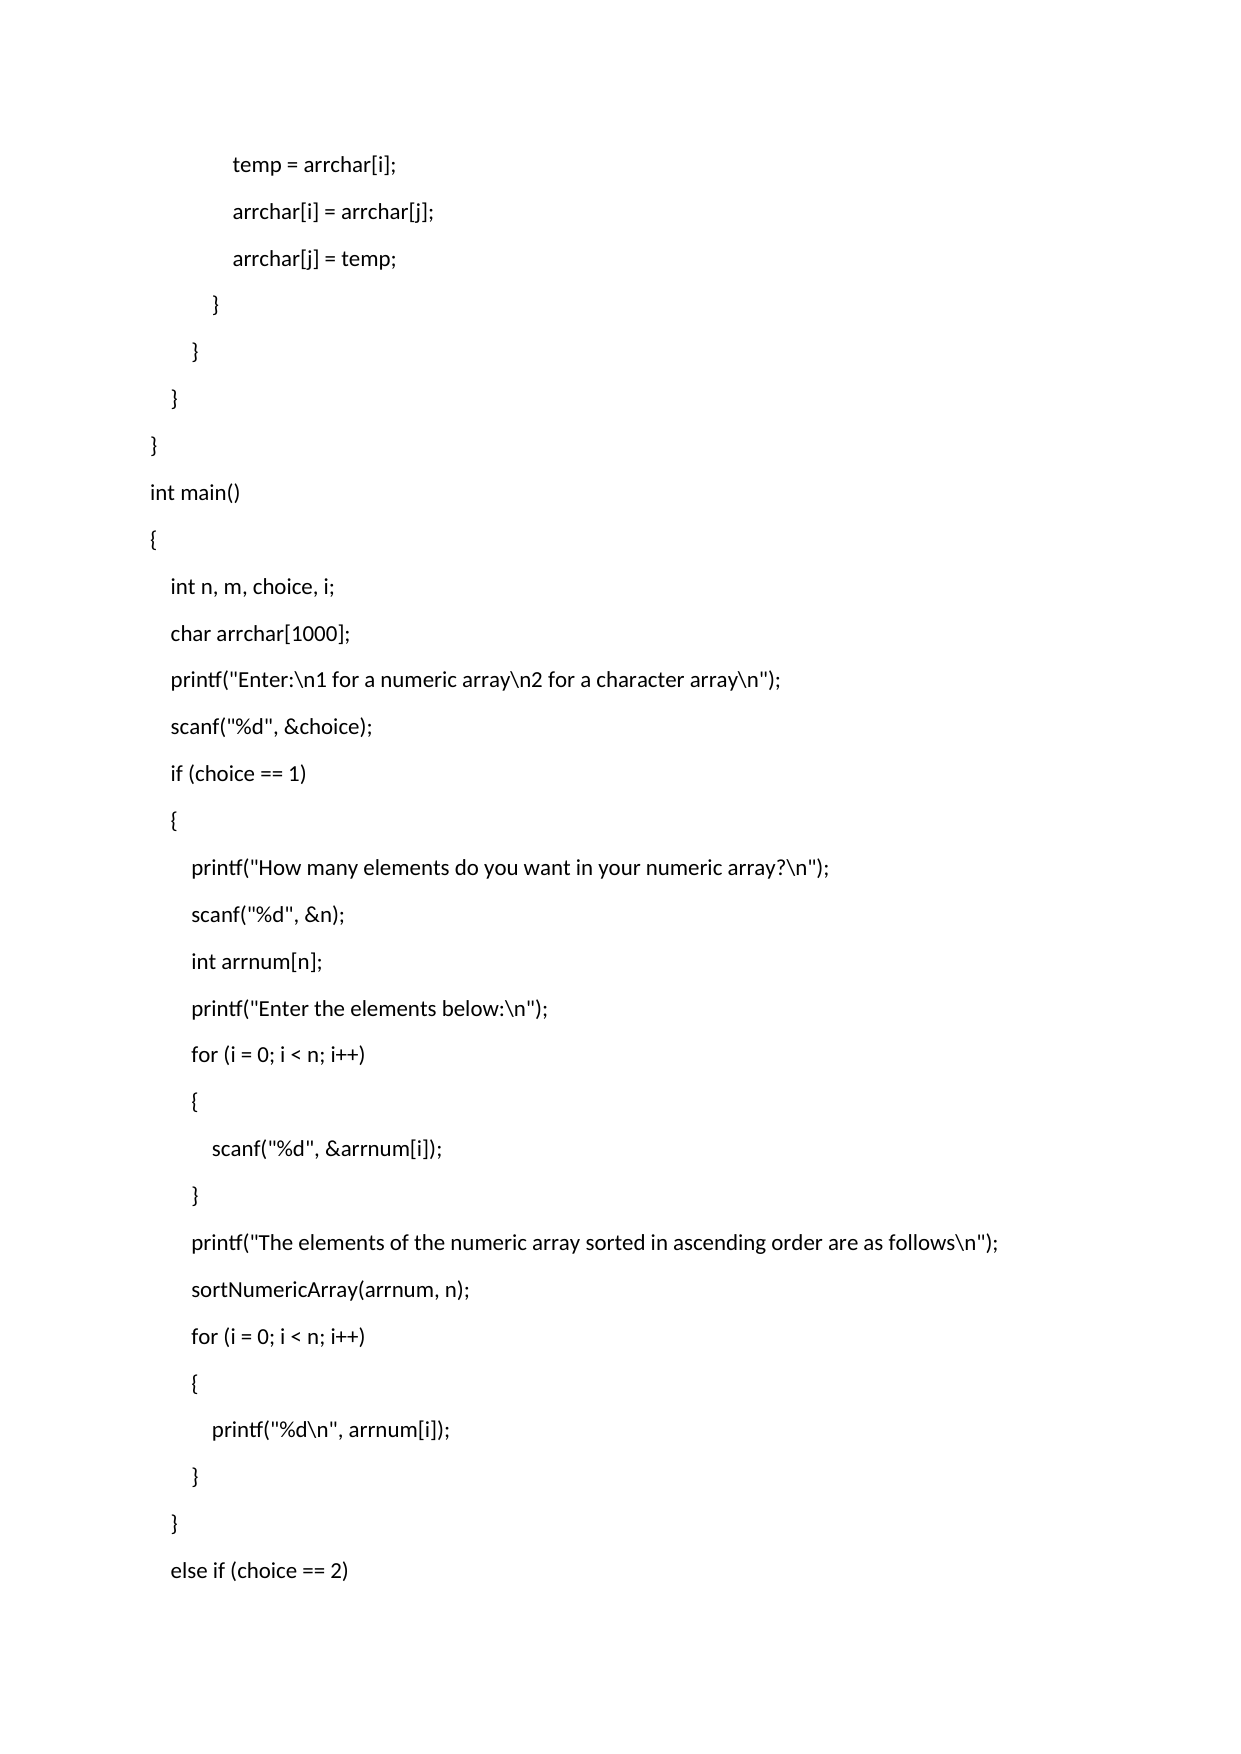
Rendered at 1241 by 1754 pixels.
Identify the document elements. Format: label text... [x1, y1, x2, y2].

text arrchar[j] = temp; [150, 244, 1090, 272]
text int main() [150, 478, 1090, 506]
text { [150, 1087, 1090, 1116]
text } [150, 337, 1090, 366]
text printf("%d\n", arrnum[i]); [150, 1416, 1090, 1444]
text } [150, 384, 1090, 412]
text if (choice == 1) [150, 759, 1090, 787]
text } [150, 431, 1090, 459]
text } [150, 1462, 1090, 1491]
text { [150, 1369, 1090, 1397]
text scanf("%d", &arrnum[i]); [150, 1134, 1090, 1162]
text scanf("%d", &choice); [150, 712, 1090, 741]
text scanf("%d", &n); [150, 900, 1090, 928]
text char arrchar[1000]; [150, 619, 1090, 647]
text { [150, 525, 1090, 553]
text int arrnum[n]; [150, 947, 1090, 975]
text else if (choice == 2) [150, 1556, 1090, 1584]
text int n, m, choice, i; [150, 572, 1090, 600]
text printf("Enter:\n1 for a numeric array\n2 for a character array\n"); [150, 666, 1090, 694]
text } [150, 291, 1090, 319]
text temp = arrchar[i]; [150, 150, 1090, 178]
text arrchar[i] = arrchar[j]; [150, 197, 1090, 225]
text sortNumericArray(arrnum, n); [150, 1275, 1090, 1303]
text for (i = 0; i < n; i++) [150, 1322, 1090, 1350]
text for (i = 0; i < n; i++) [150, 1041, 1090, 1069]
text printf("The elements of the numeric array sorted in ascending order are as follows\n"); [150, 1228, 1090, 1256]
text } [150, 1509, 1090, 1537]
text { [150, 806, 1090, 834]
text printf("How many elements do you want in your numeric array?\n"); [150, 853, 1090, 881]
text printf("Enter the elements below:\n"); [150, 994, 1090, 1022]
text } [150, 1181, 1090, 1209]
